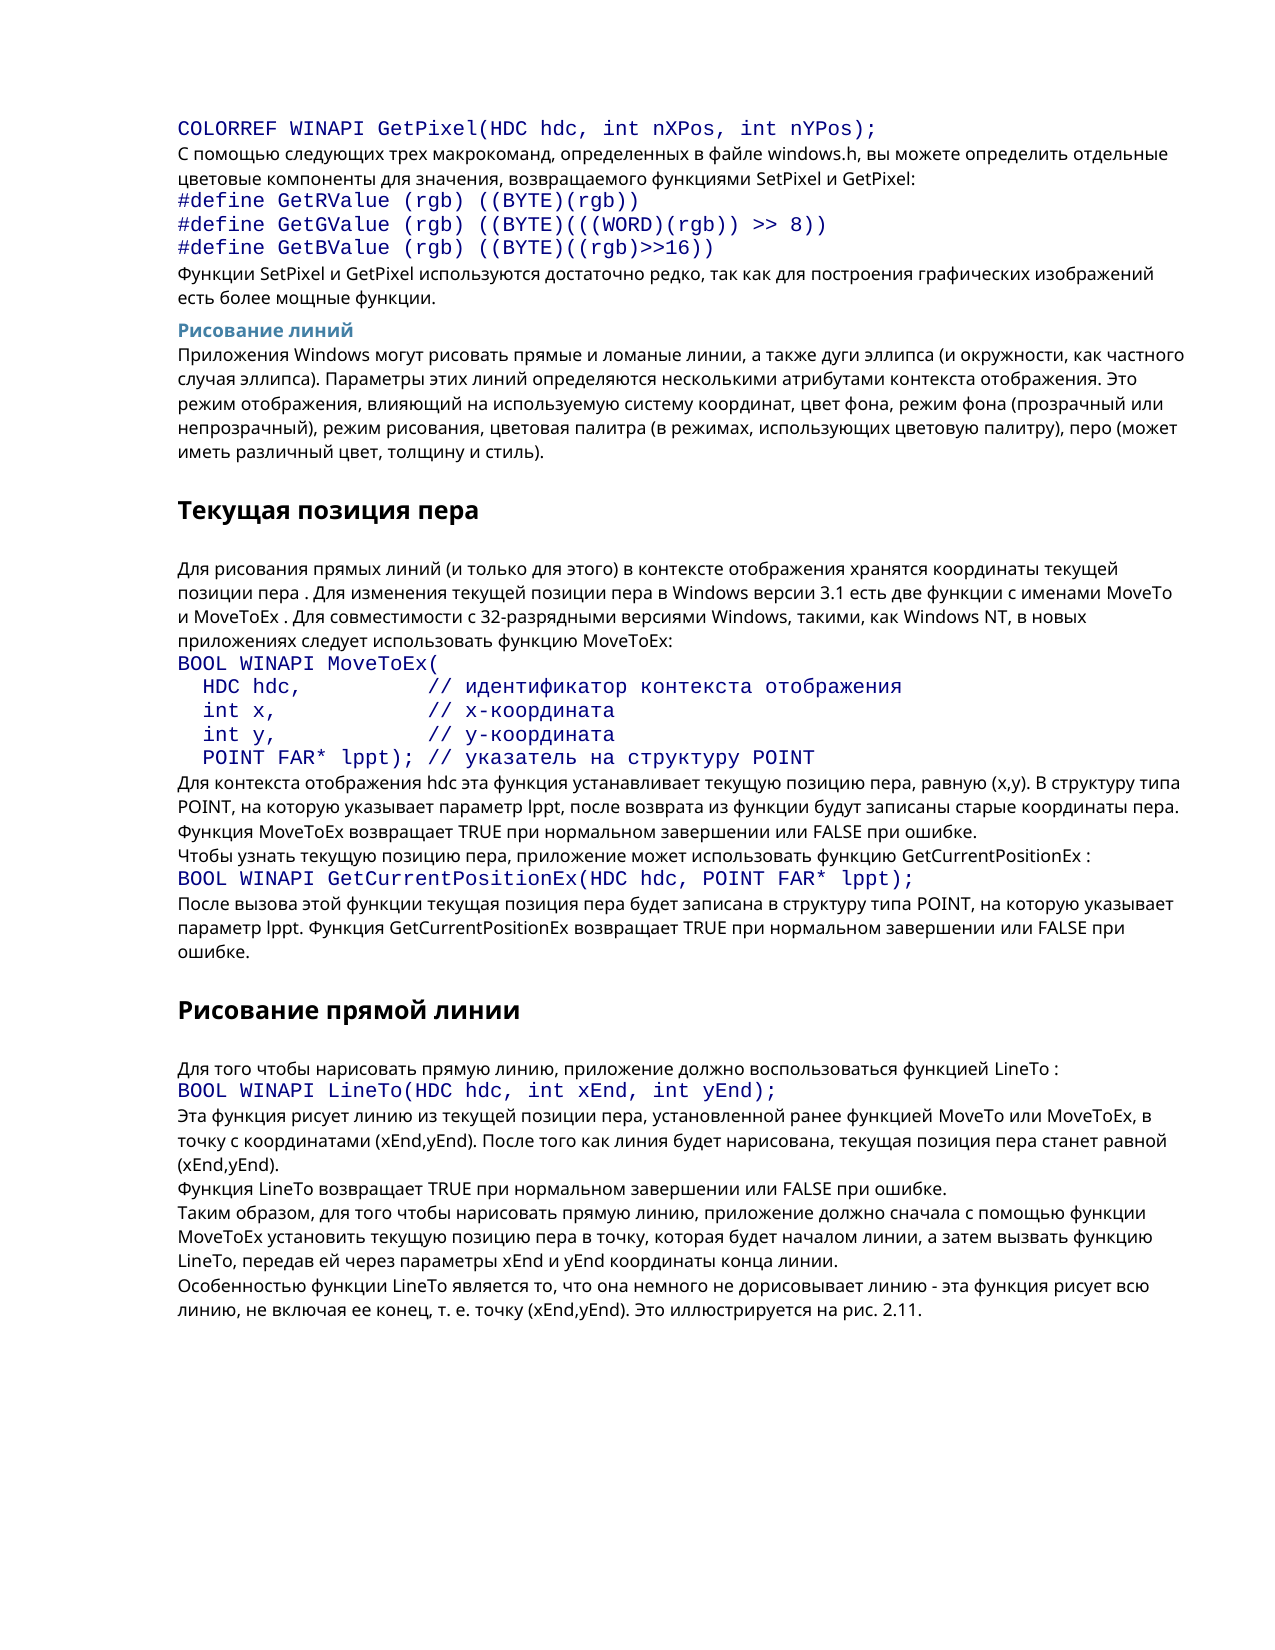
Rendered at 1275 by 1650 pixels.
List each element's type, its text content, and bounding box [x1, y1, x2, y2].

text BOOL WINAPI LineTo(HDC hdc, int xEnd, int yEnd); [177, 1080, 1186, 1104]
text Функция LineTo возвращает TRUE при нормальном завершении или FALSE при ошибке. [177, 1176, 1186, 1201]
text #define GetBValue (rgb) ((BYTE)((rgb)>>16)) [177, 237, 1186, 261]
text Приложения Windows могут рисовать прямые и ломаные линии, а также дуги эллипса (и окружности, как частного случая эллипса). Параметры этих линий определяются несколькими атрибутами контекста отображения. Это режим отображения, влияющий на используемую систему координат, цвет фона, режим фона (прозрачный или непрозрачный), режим рисования, цветовая палитра (в режимах, использующих цветовую палитру), перо (может иметь различный цвет, толщину и стиль). [177, 343, 1186, 463]
text Функция MoveToEx возвращает TRUE при нормальном завершении или FALSE при ошибке. [177, 819, 1186, 843]
text POINT FAR* lppt); // указатель на структуру POINT [177, 747, 1186, 771]
text Для рисования прямых линий (и только для этого) в контексте отображения хранятся координаты текущей позиции пера . Для изменения текущей позиции пера в Windows версии 3.1 есть две функции с именами MoveTo и MoveToEx . Для совместимости с 32-разрядными версиями Windows, такими, как Windows NT, в новых приложениях следует использовать функцию MoveToEx: [177, 556, 1186, 653]
text int x, // x-координата [177, 700, 1186, 723]
text Для контекста отображения hdc эта функция устанавливает текущую позицию пера, равную (x,y). В структуру типа POINT, на которую указывает параметр lppt, после возврата из функции будут записаны старые координаты пера. [177, 771, 1186, 819]
text BOOL WINAPI GetCurrentPositionEx(HDC hdc, POINT FAR* lppt); [177, 867, 1186, 891]
text int y, // y-координата [177, 723, 1186, 747]
text Эта функция рисует линию из текущей позиции пера, установленной ранее функцией MoveTo или MoveToEx, в точку с координатами (xEnd,yEnd). После того как линия будет нарисована, текущая позиция пера станет равной (xEnd,yEnd). [177, 1104, 1186, 1176]
text Для того чтобы нарисовать прямую линию, приложение должно воспользоваться функцией LineTo : [177, 1056, 1186, 1080]
text Чтобы узнать текущую позицию пера, приложение может использовать функцию GetCurrentPositionEx : [177, 843, 1186, 867]
text Рисование линий [177, 317, 1186, 343]
text HDC hdc, // идентификатор контекста отображения [177, 676, 1186, 700]
text #define GetRValue (rgb) ((BYTE)(rgb)) [177, 190, 1186, 214]
text COLORREF WINAPI GetPixel(HDC hdc, int nXPos, int nYPos); [177, 118, 1186, 142]
text Текущая позиция пера [177, 493, 1186, 527]
text Функции SetPixel и GetPixel используются достаточно редко, так как для построения графических изображений есть более мощные функции. [177, 261, 1186, 309]
text После вызова этой функции текущая позиция пера будет записана в структуру типа POINT, на которую указывает параметр lppt. Функция GetCurrentPositionEx возвращает TRUE при нормальном завершении или FALSE при ошибке. [177, 891, 1186, 964]
text Рисование прямой линии [177, 993, 1186, 1027]
text BOOL WINAPI MoveToEx( [177, 653, 1186, 676]
text С помощью следующих трех макрокоманд, определенных в файле windows.h, вы можете определить отдельные цветовые компоненты для значения, возвращаемого функциями SetPixel и GetPixel: [177, 142, 1186, 190]
text #define GetGValue (rgb) ((BYTE)(((WORD)(rgb)) >> 8)) [177, 214, 1186, 237]
text Таким образом, для того чтобы нарисовать прямую линию, приложение должно сначала с помощью функции MoveToEx установить текущую позицию пера в точку, которая будет началом линии, а затем вызвать функцию LineTo, передав ей через параметры xEnd и yEnd координаты конца линии. [177, 1201, 1186, 1273]
text Особенностью функции LineTo является то, что она немного не дорисовывает линию - эта функция рисует всю линию, не включая ее конец, т. е. точку (xEnd,yEnd). Это иллюстрируется на рис. 2.11. [177, 1273, 1186, 1321]
